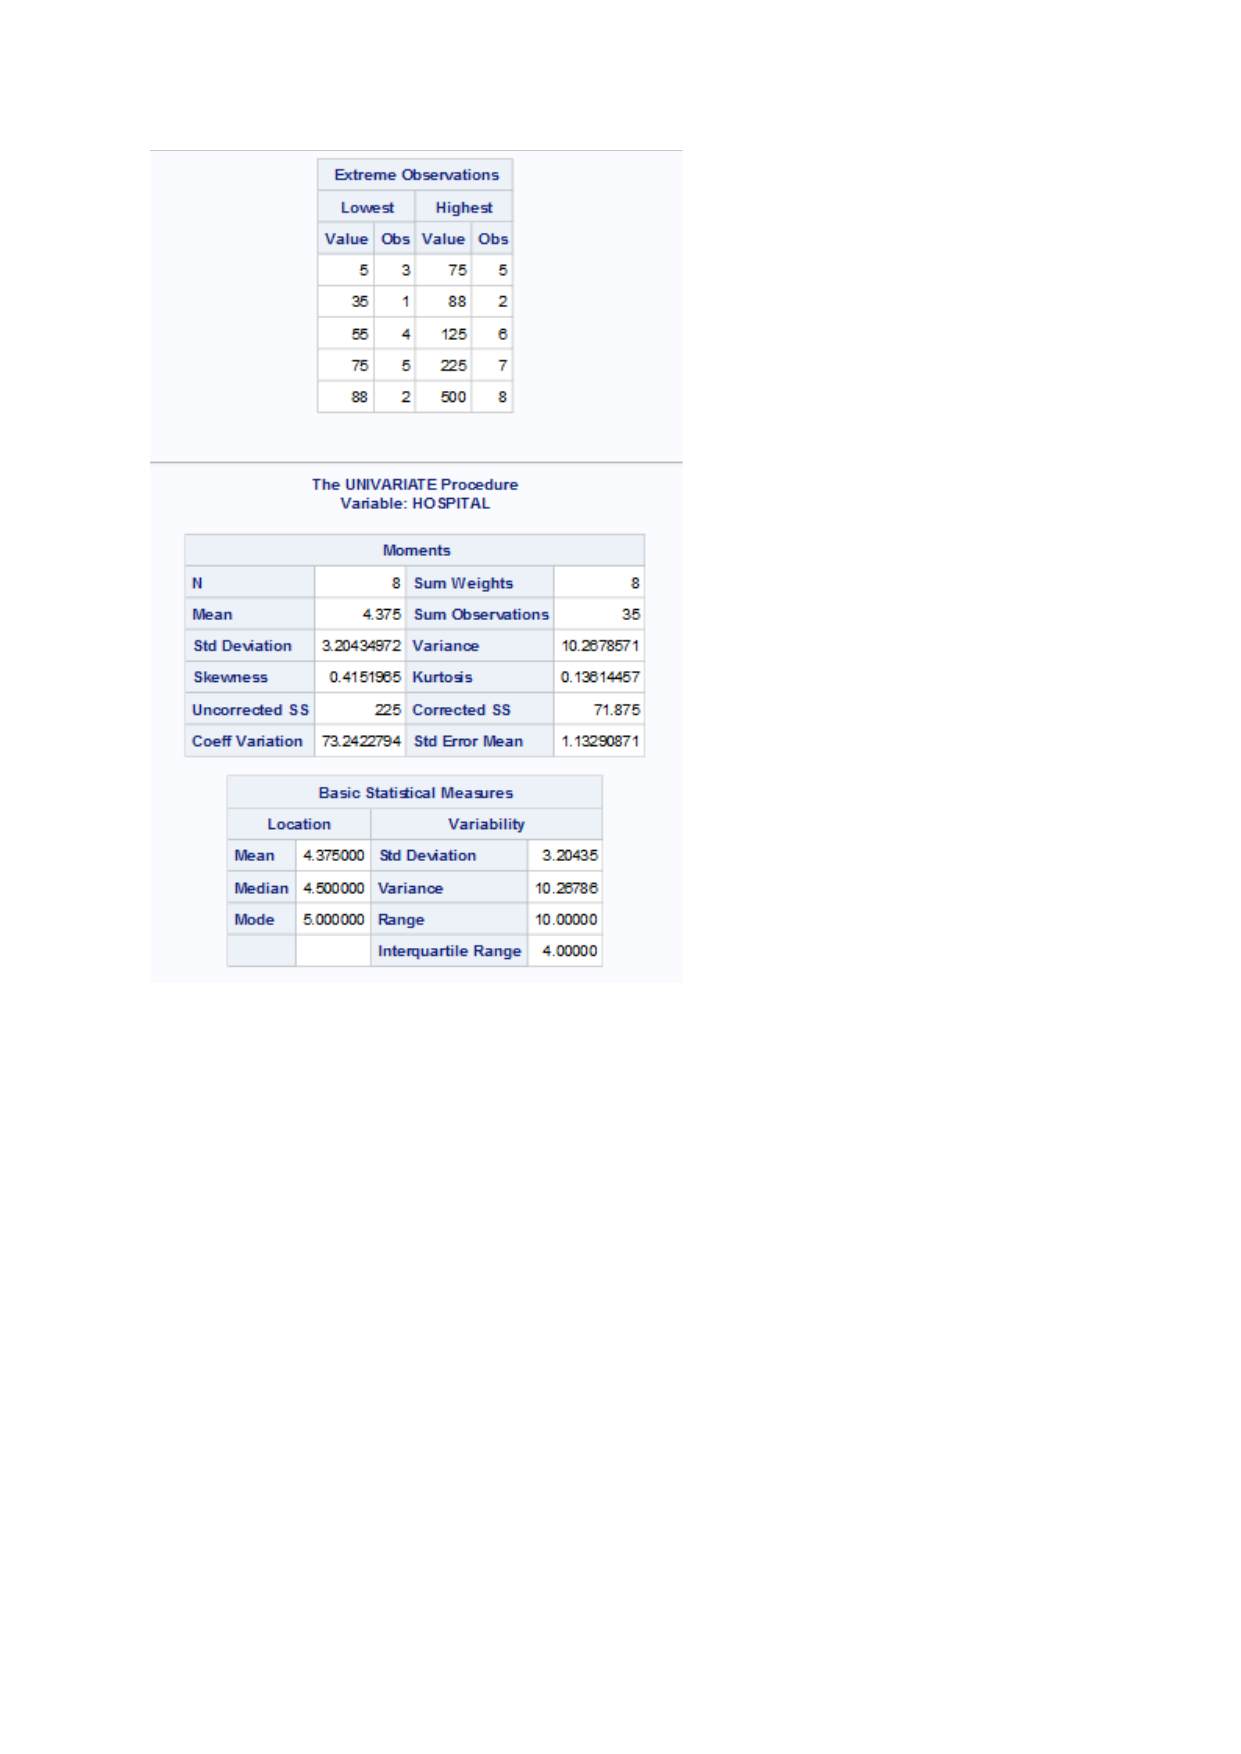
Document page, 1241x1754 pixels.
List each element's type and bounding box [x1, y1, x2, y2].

picture [150, 150, 683, 983]
